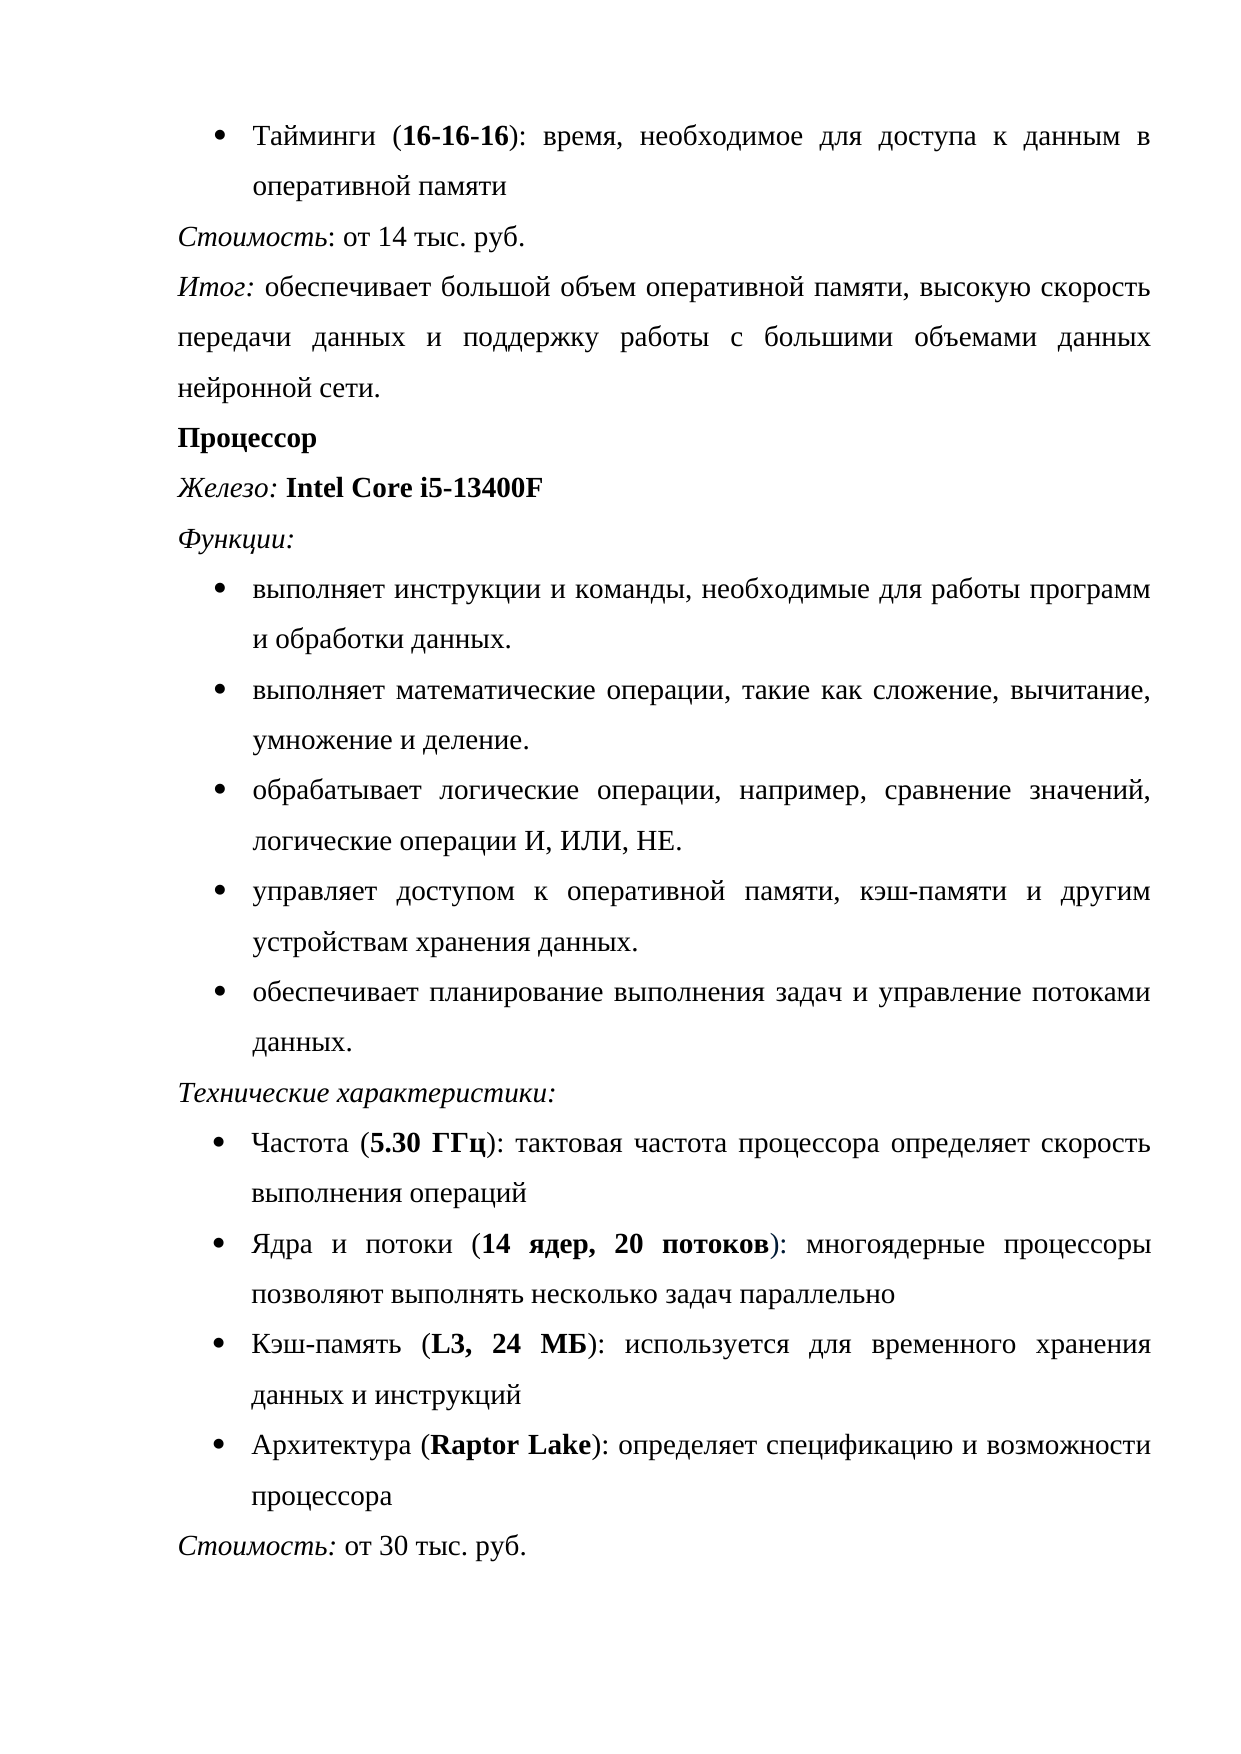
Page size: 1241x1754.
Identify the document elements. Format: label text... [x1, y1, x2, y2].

text Процессор [177, 420, 1152, 454]
text Железо: Intel Core i5-13400F [177, 470, 1152, 504]
list Ядра и потоки (14 ядер, 20 потоков): многоядерные процессоры позволяют выполнять несколько задач параллельно [213, 1226, 1152, 1310]
list выполняет математические операции, такие как сложение, вычитание, умножение и деление. [215, 672, 1152, 756]
list Кэш-память (L3, 24 МБ): используется для временного хранения данных и инструкций [213, 1326, 1152, 1410]
list Архитектура (Raptor Lake): определяет спецификацию и возможности процессора [213, 1427, 1152, 1511]
list управляет доступом к оперативной памяти, кэш-памяти и другим устройствам хранения данных. [215, 873, 1152, 957]
text Стоимость: от 14 тыс. руб. [177, 219, 1152, 252]
list выполняет инструкции и команды, необходимые для работы программ и обработки данных. [215, 571, 1152, 655]
list обеспечивает планирование выполнения задач и управление потоками данных. [215, 974, 1152, 1058]
text Стоимость: от 30 тыс. руб. [177, 1528, 1152, 1561]
text Технические характеристики: [177, 1075, 1152, 1108]
text Функции: [177, 521, 1152, 554]
list Частота (5.30 ГГц): тактовая частота процессора определяет скорость выполнения операций [213, 1125, 1152, 1209]
list Тайминги (16-16-16): время, необходимое для доступа к данным в оперативной памяти [215, 118, 1152, 202]
text Итог: обеспечивает большой объем оперативной памяти, высокую скорость передачи данных и поддержку работы с большими объемами данных нейронной сети. [177, 269, 1152, 403]
list обрабатывает логические операции, например, сравнение значений, логические операции И, ИЛИ, НЕ. [215, 772, 1152, 856]
